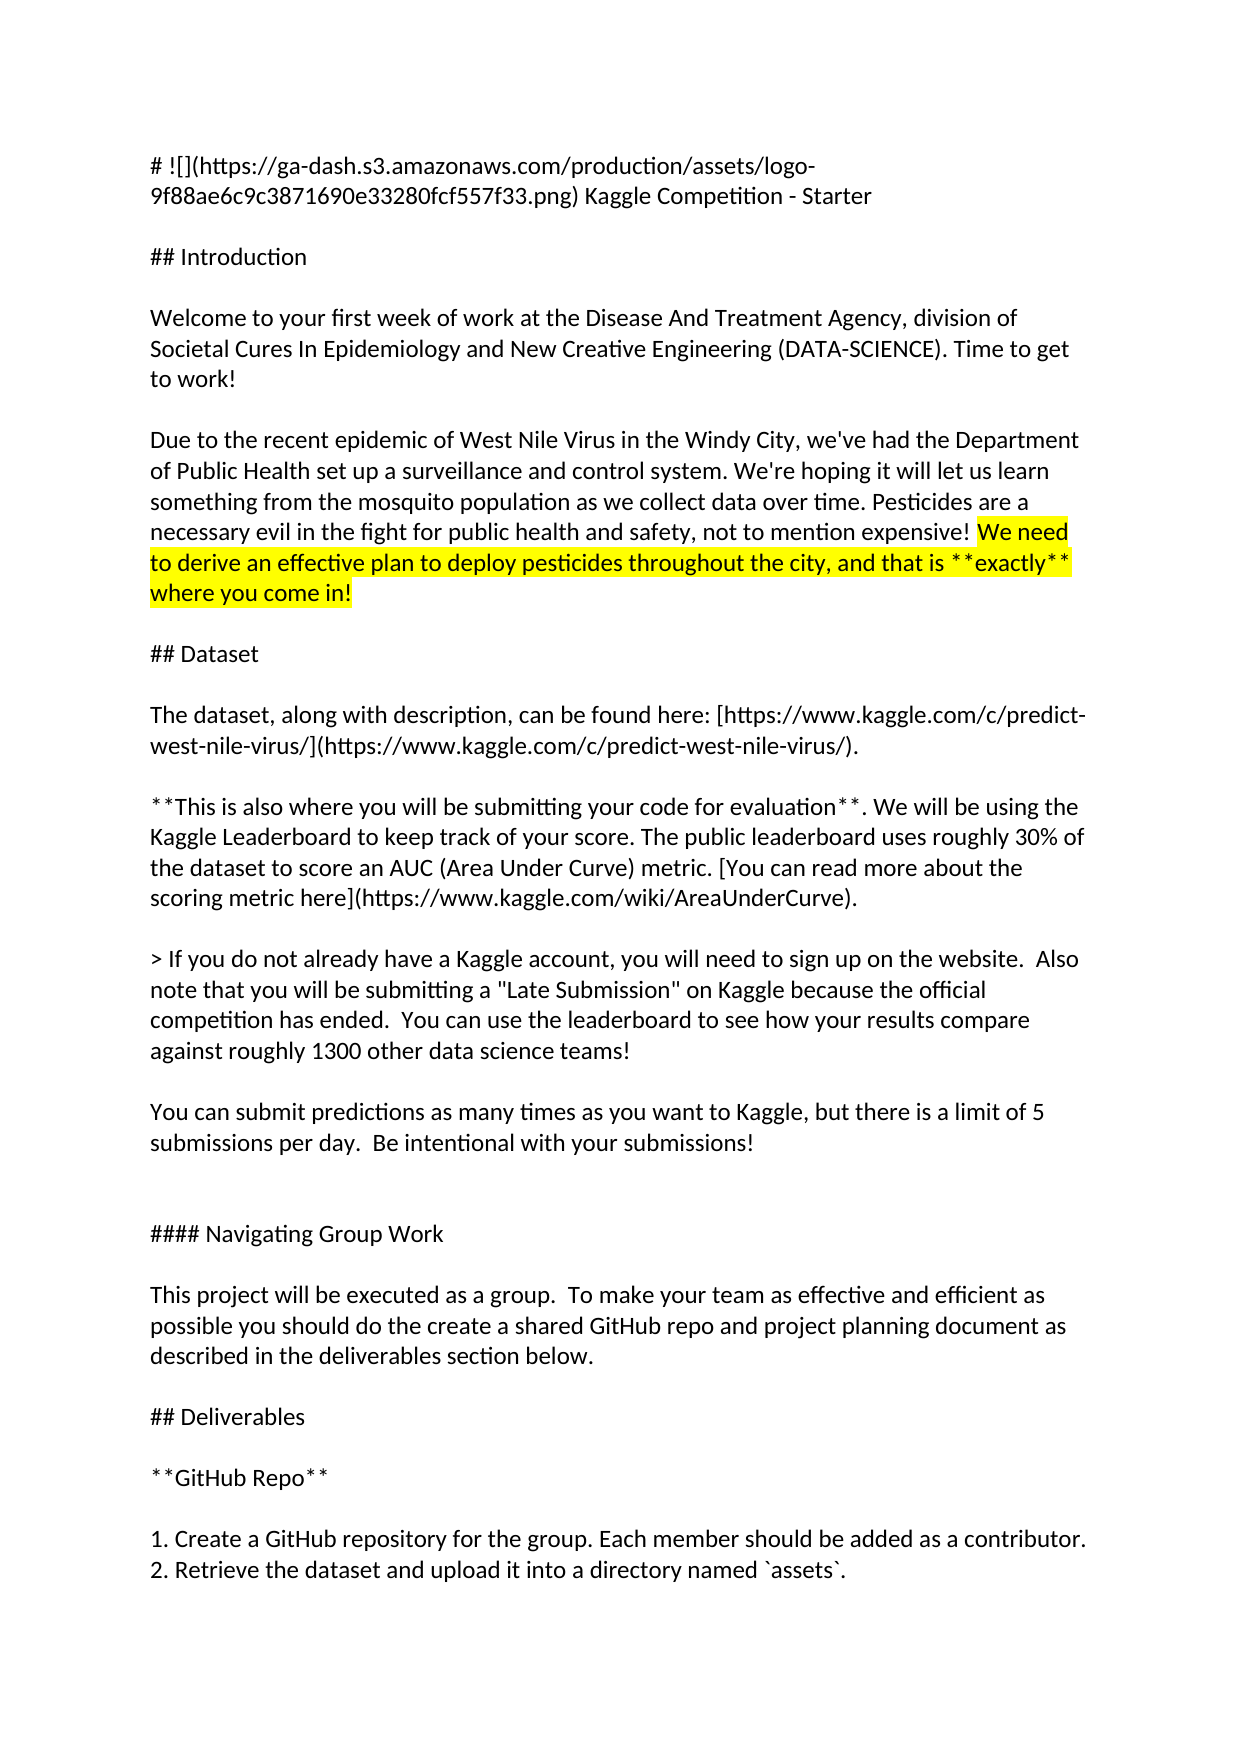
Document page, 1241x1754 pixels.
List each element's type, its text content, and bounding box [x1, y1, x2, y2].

text # ![](https://ga-dash.s3.amazonaws.com/production/assets/logo-9f88ae6c9c3871690e33280fcf557f33.png) Kaggle Competition - Starter [150, 150, 1090, 211]
text This project will be executed as a group. To make your team as effective and efficient as possible you should do the create a shared GitHub repo and project planning document as described in the deliverables section below. [150, 1279, 1090, 1371]
text ## Dataset [150, 638, 1090, 669]
text Welcome to your first week of work at the Disease And Treatment Agency, division of Societal Cures In Epidemiology and New Creative Engineering (DATA-SCIENCE). Time to get to work! [150, 303, 1090, 394]
text #### Navigating Group Work [150, 1218, 1090, 1249]
text You can submit predictions as many times as you want to Kaggle, but there is a limit of 5 submissions per day. Be intentional with your submissions! [150, 1096, 1090, 1157]
text **GitHub Repo** [150, 1462, 1090, 1493]
text > If you do not already have a Kaggle account, you will need to sign up on the website. Also note that you will be submitting a "Late Submission" on Kaggle because the official competition has ended. You can use the leaderboard to see how your results compare against roughly 1300 other data science teams! [150, 943, 1090, 1066]
text ## Deliverables [150, 1401, 1090, 1432]
text Due to the recent epidemic of West Nile Virus in the Windy City, we've had the Department of Public Health set up a surveillance and control system. We're hoping it will let us learn something from the mosquito population as we collect data over time. Pesticides are a necessary evil in the fight for public health and safety, not to mention expensive! We need to derive an effective plan to deploy pesticides throughout the city, and that is **exactly** where you come in! [150, 425, 1090, 608]
text ## Introduction [150, 242, 1090, 272]
text **This is also where you will be submitting your code for evaluation**. We will be using the Kaggle Leaderboard to keep track of your score. The public leaderboard uses roughly 30% of the dataset to score an AUC (Area Under Curve) metric. [You can read more about the scoring metric here](https://www.kaggle.com/wiki/AreaUnderCurve). [150, 791, 1090, 913]
text The dataset, along with description, can be found here: [https://www.kaggle.com/c/predict-west-nile-virus/](https://www.kaggle.com/c/predict-west-nile-virus/). [150, 699, 1090, 760]
text 2. Retrieve the dataset and upload it into a directory named `assets`. [150, 1554, 1090, 1584]
text 1. Create a GitHub repository for the group. Each member should be added as a contributor. [150, 1523, 1090, 1554]
